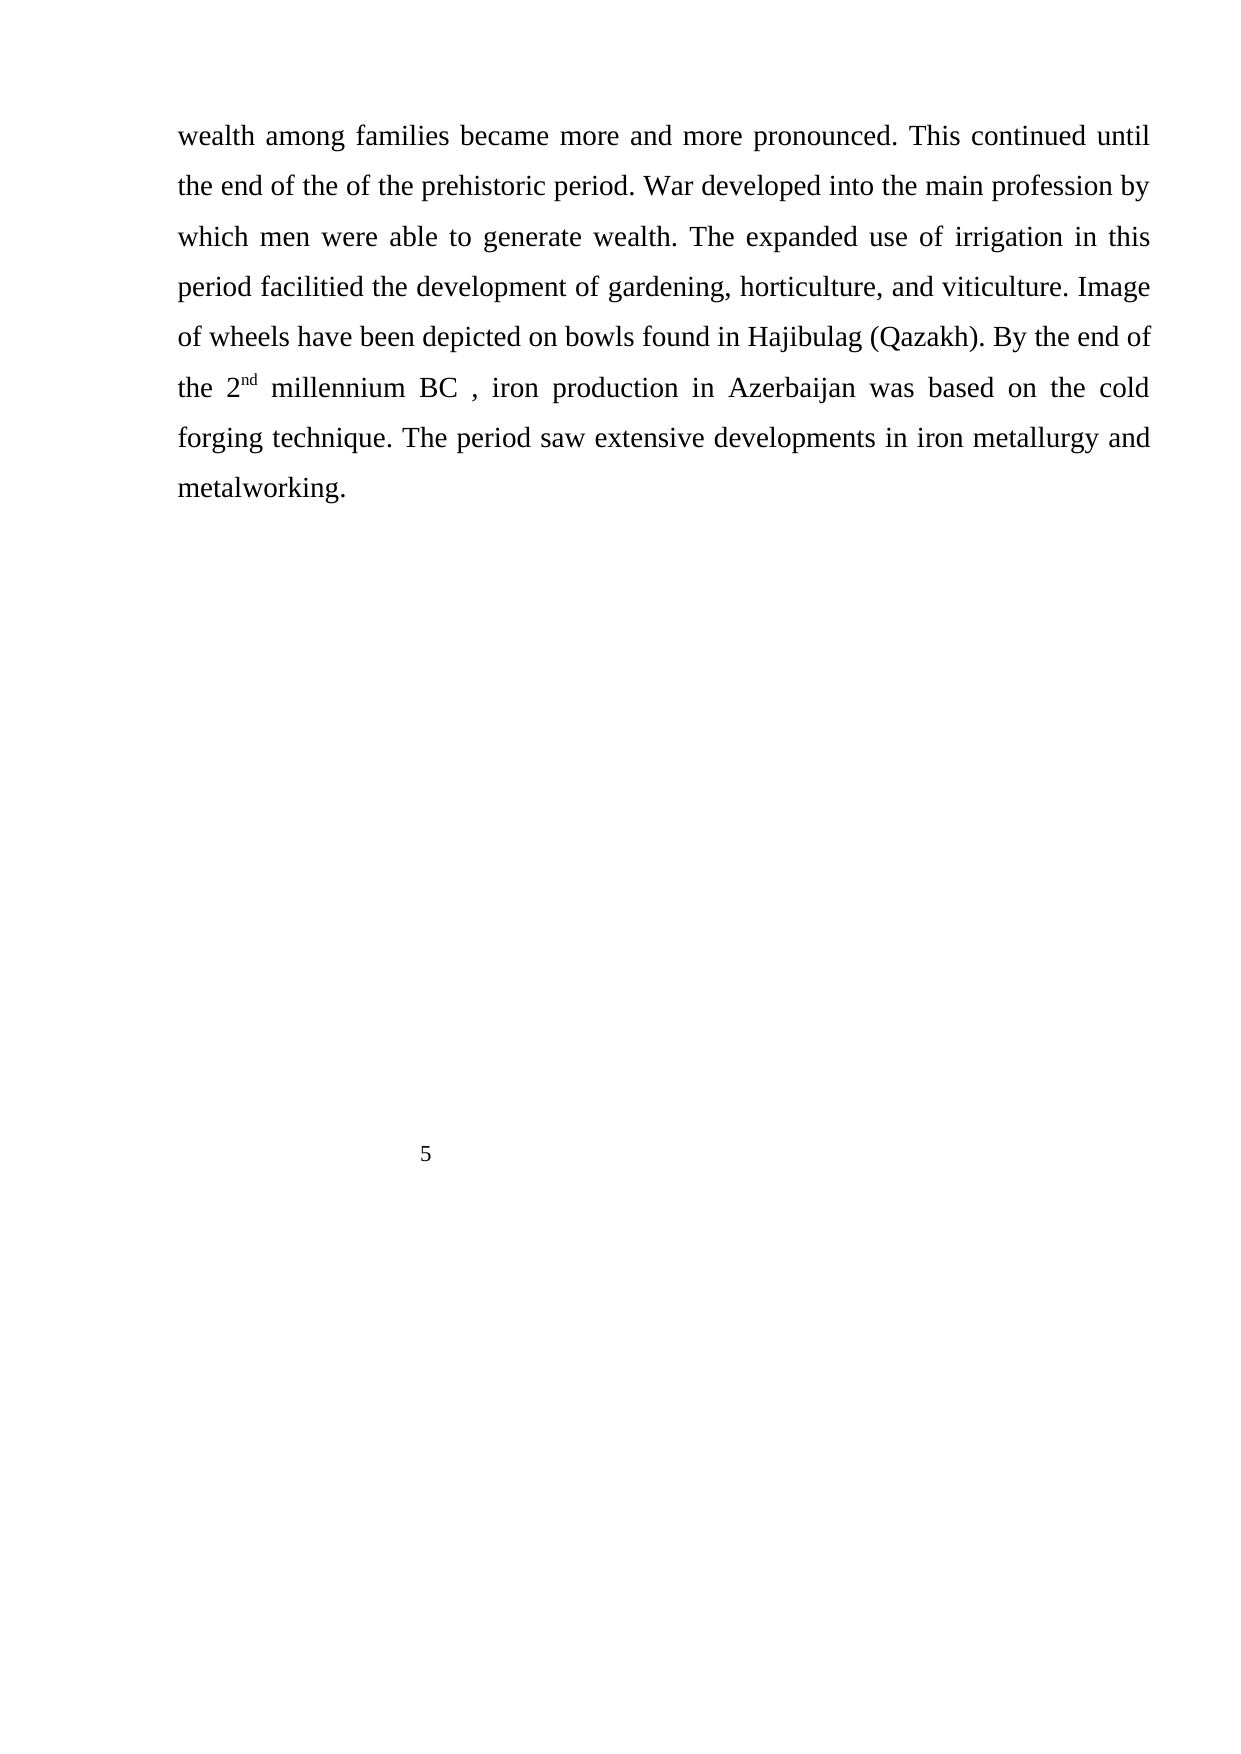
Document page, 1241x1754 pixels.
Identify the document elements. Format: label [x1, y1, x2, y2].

text [177, 118, 1152, 504]
